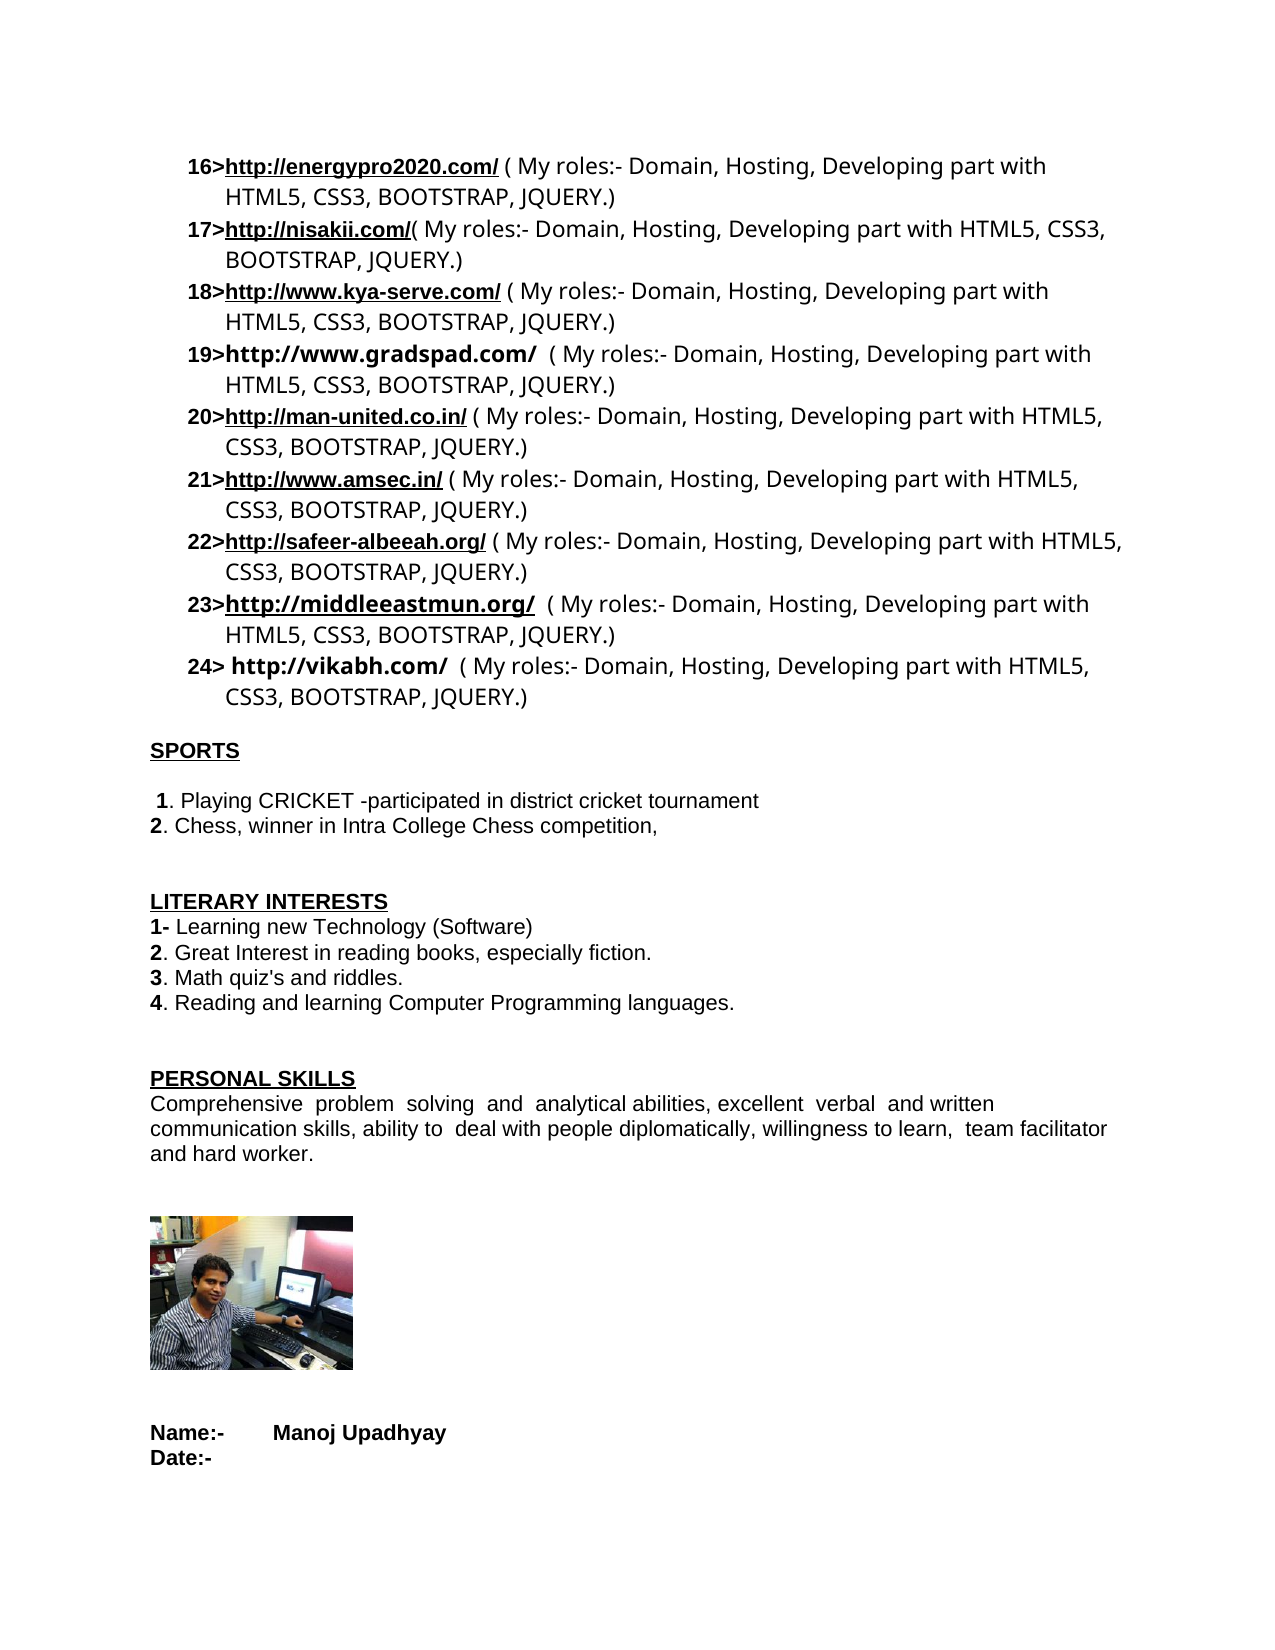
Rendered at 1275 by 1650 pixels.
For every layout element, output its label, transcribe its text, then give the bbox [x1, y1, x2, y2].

text 3. Math quiz's and riddles. [150, 964, 1125, 990]
text Name:- Manoj Upadhyay [150, 1420, 1125, 1445]
text 2. Chess, winner in Intra College Chess competition, [150, 813, 1125, 838]
picture [150, 1216, 353, 1370]
text Date:- [150, 1445, 1125, 1470]
list http://energypro2020.com/ ( My roles:- Domain, Hosting, Developing part with HTML5, CSS3, BOOTSTRAP, JQUERY.) [187, 150, 1125, 212]
text 1- Learning new Technology (Software) [150, 914, 1125, 939]
text PERSONAL SKILLS [150, 1065, 1125, 1091]
list http://vikabh.com/ ( My roles:- Domain, Hosting, Developing part with HTML5, CSS3, BOOTSTRAP, JQUERY.) [187, 650, 1125, 712]
list http://safeer-albeeah.org/ ( My roles:- Domain, Hosting, Developing part with HTML5, CSS3, BOOTSTRAP, JQUERY.) [187, 525, 1125, 587]
text 2. Great Interest in reading books, especially fiction. [150, 939, 1125, 964]
list http://middleeastmun.org/ ( My roles:- Domain, Hosting, Developing part with HTML5, CSS3, BOOTSTRAP, JQUERY.) [187, 587, 1125, 650]
list http://www.kya-serve.com/ ( My roles:- Domain, Hosting, Developing part with HTML5, CSS3, BOOTSTRAP, JQUERY.) [187, 275, 1125, 337]
list http://man-united.co.in/ ( My roles:- Domain, Hosting, Developing part with HTML5, CSS3, BOOTSTRAP, JQUERY.) [187, 400, 1125, 462]
list http://www.gradspad.com/ ( My roles:- Domain, Hosting, Developing part with HTML5, CSS3, BOOTSTRAP, JQUERY.) [187, 337, 1125, 400]
text 4. and learning Computer Programming languages. [150, 990, 1125, 1015]
text Comprehensive problem solving and analytical abilities, excellent verbal and written communication skills, ability to deal with people diplomatically, willingness to learn, team facilitator and hard worker. [150, 1091, 1125, 1166]
text SPORTS [150, 738, 1125, 763]
text 1. Playing CRICKET -participated in district cricket tournament [150, 788, 1125, 813]
list http://www.amsec.in/ ( My roles:- Domain, Hosting, Developing part with HTML5, CSS3, BOOTSTRAP, JQUERY.) [187, 462, 1125, 525]
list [187, 212, 1125, 275]
text LITERARY INTERESTS [150, 889, 1125, 914]
